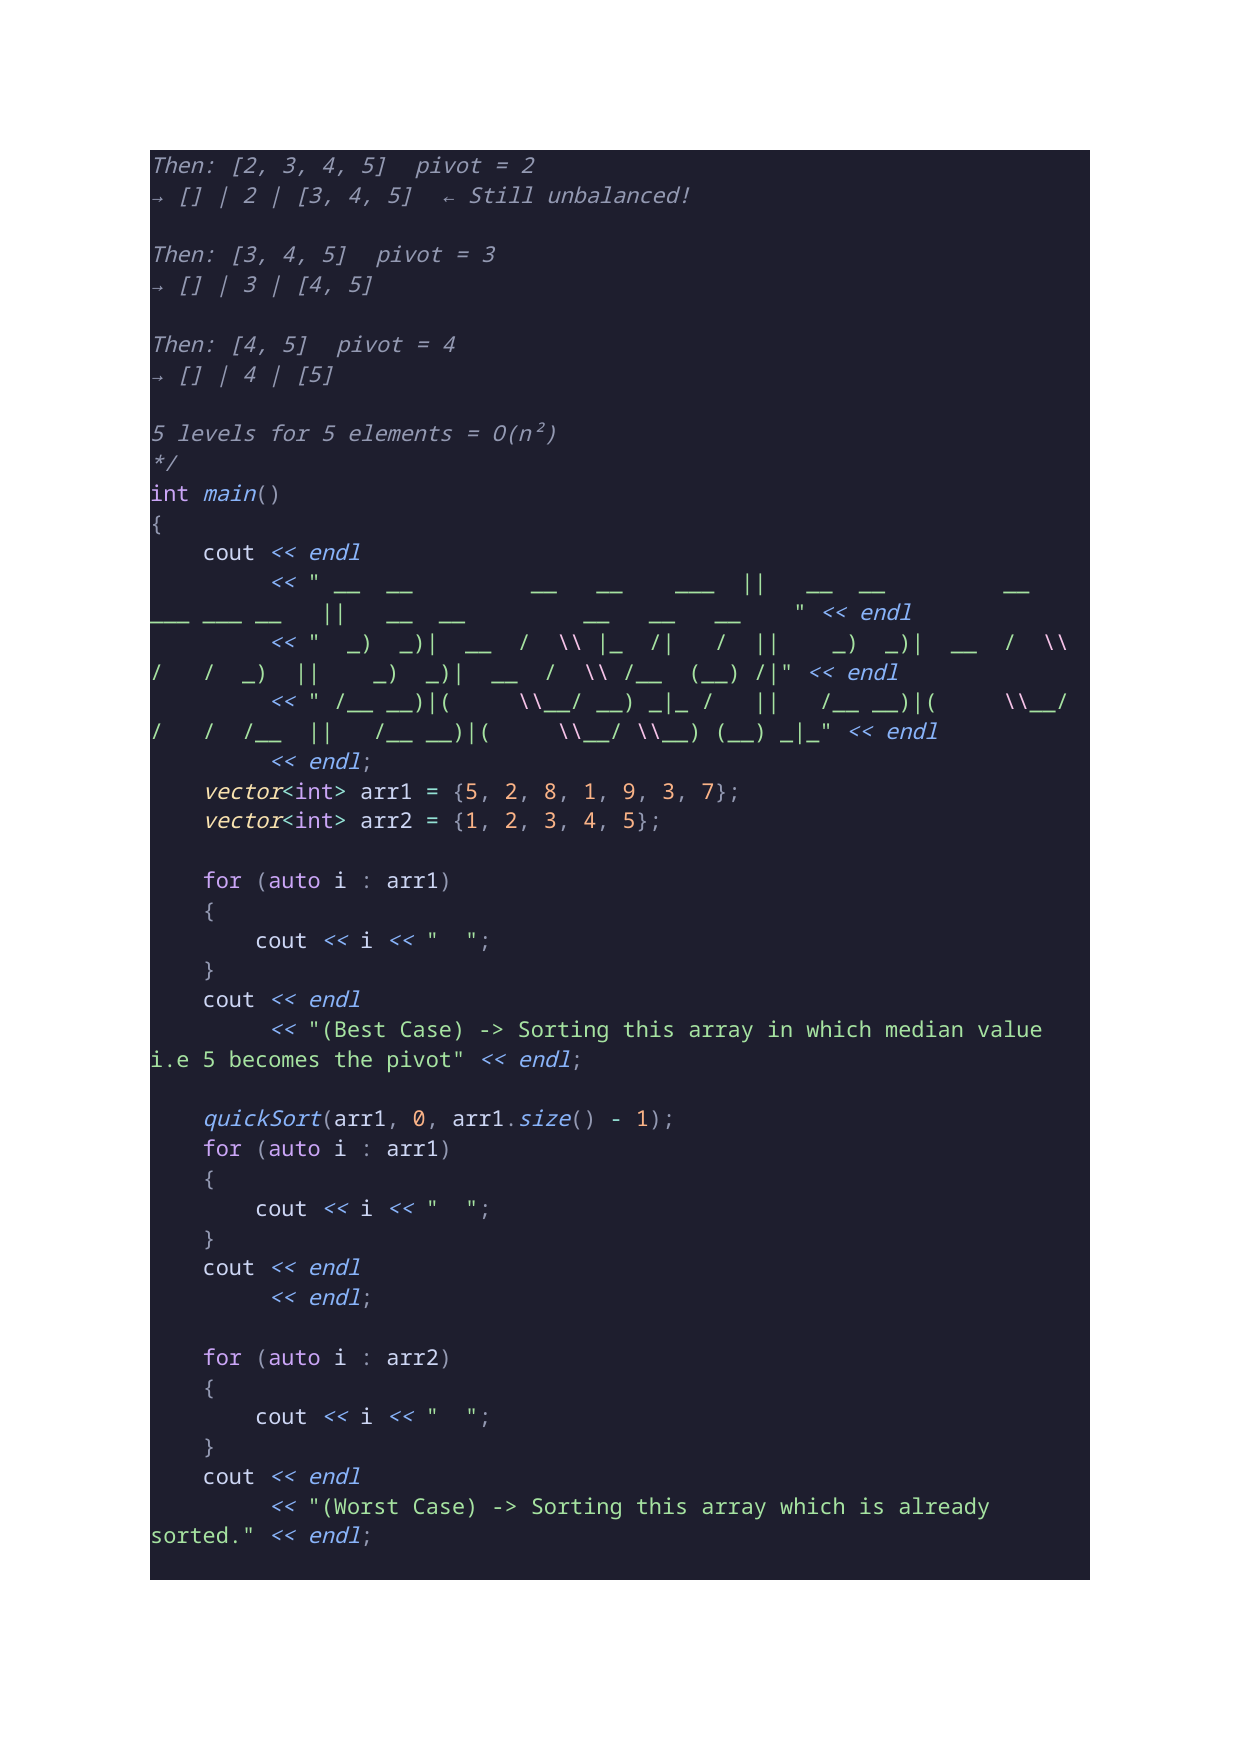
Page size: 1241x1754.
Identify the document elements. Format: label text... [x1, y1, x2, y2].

text << " /__ __)|( \\__/ __) _|_ / || /__ __)|( \\__/ / / /__ || /__ __)|( \\__/ \\__) (__) _|_" << endl [150, 686, 1090, 746]
text << endl; [150, 746, 1090, 776]
text → [] | 3 | [4, 5] [150, 269, 1090, 299]
text << endl; [150, 1282, 1090, 1312]
text cout << endl [150, 1461, 1090, 1491]
text → [] | 2 | [3, 4, 5] ← Still unbalanced! [150, 180, 1090, 209]
text { [150, 507, 1090, 537]
text → [] | 4 | [5] [150, 358, 1090, 388]
text quickSort(arr1, 0, arr1.size() - 1); [150, 1103, 1090, 1133]
text { [150, 895, 1090, 924]
text for (auto i : arr2) [150, 1342, 1090, 1371]
text */ [150, 448, 1090, 478]
text Then: [4, 5] pivot = 4 [150, 329, 1090, 358]
text cout << i << " "; [150, 1193, 1090, 1222]
text { [150, 1371, 1090, 1401]
text cout << endl [150, 984, 1090, 1014]
text << " __ __ __ __ ___ || __ __ __ ___ ___ __ || __ __ __ __ __ " << endl [150, 567, 1090, 627]
text cout << i << " "; [150, 924, 1090, 954]
text for (auto i : arr1) [150, 865, 1090, 895]
text 5 levels for 5 elements = O(n²) [150, 418, 1090, 448]
text << "(Best Case) -> Sorting this array in which median value i.e 5 becomes the pivot" << endl; [150, 1014, 1090, 1073]
text vector<int> arr2 = {1, 2, 3, 4, 5}; [150, 805, 1090, 835]
text } [150, 1431, 1090, 1461]
text int main() [150, 478, 1090, 507]
text Then: [2, 3, 4, 5] pivot = 2 [150, 150, 1090, 180]
text } [150, 1222, 1090, 1252]
text << "(Worst Case) -> Sorting this array which is already sorted." << endl; [150, 1491, 1090, 1550]
text Then: [3, 4, 5] pivot = 3 [150, 239, 1090, 269]
text cout << endl [150, 1252, 1090, 1282]
text { [150, 1163, 1090, 1193]
text vector<int> arr1 = {5, 2, 8, 1, 9, 3, 7}; [150, 776, 1090, 805]
text for (auto i : arr1) [150, 1133, 1090, 1163]
text << " _) _)| __ / \\ |_ /| / || _) _)| __ / \\ / / _) || _) _)| __ / \\ /__ (__) /|" << endl [150, 627, 1090, 686]
text cout << endl [150, 537, 1090, 567]
text } [150, 954, 1090, 984]
text cout << i << " "; [150, 1401, 1090, 1431]
